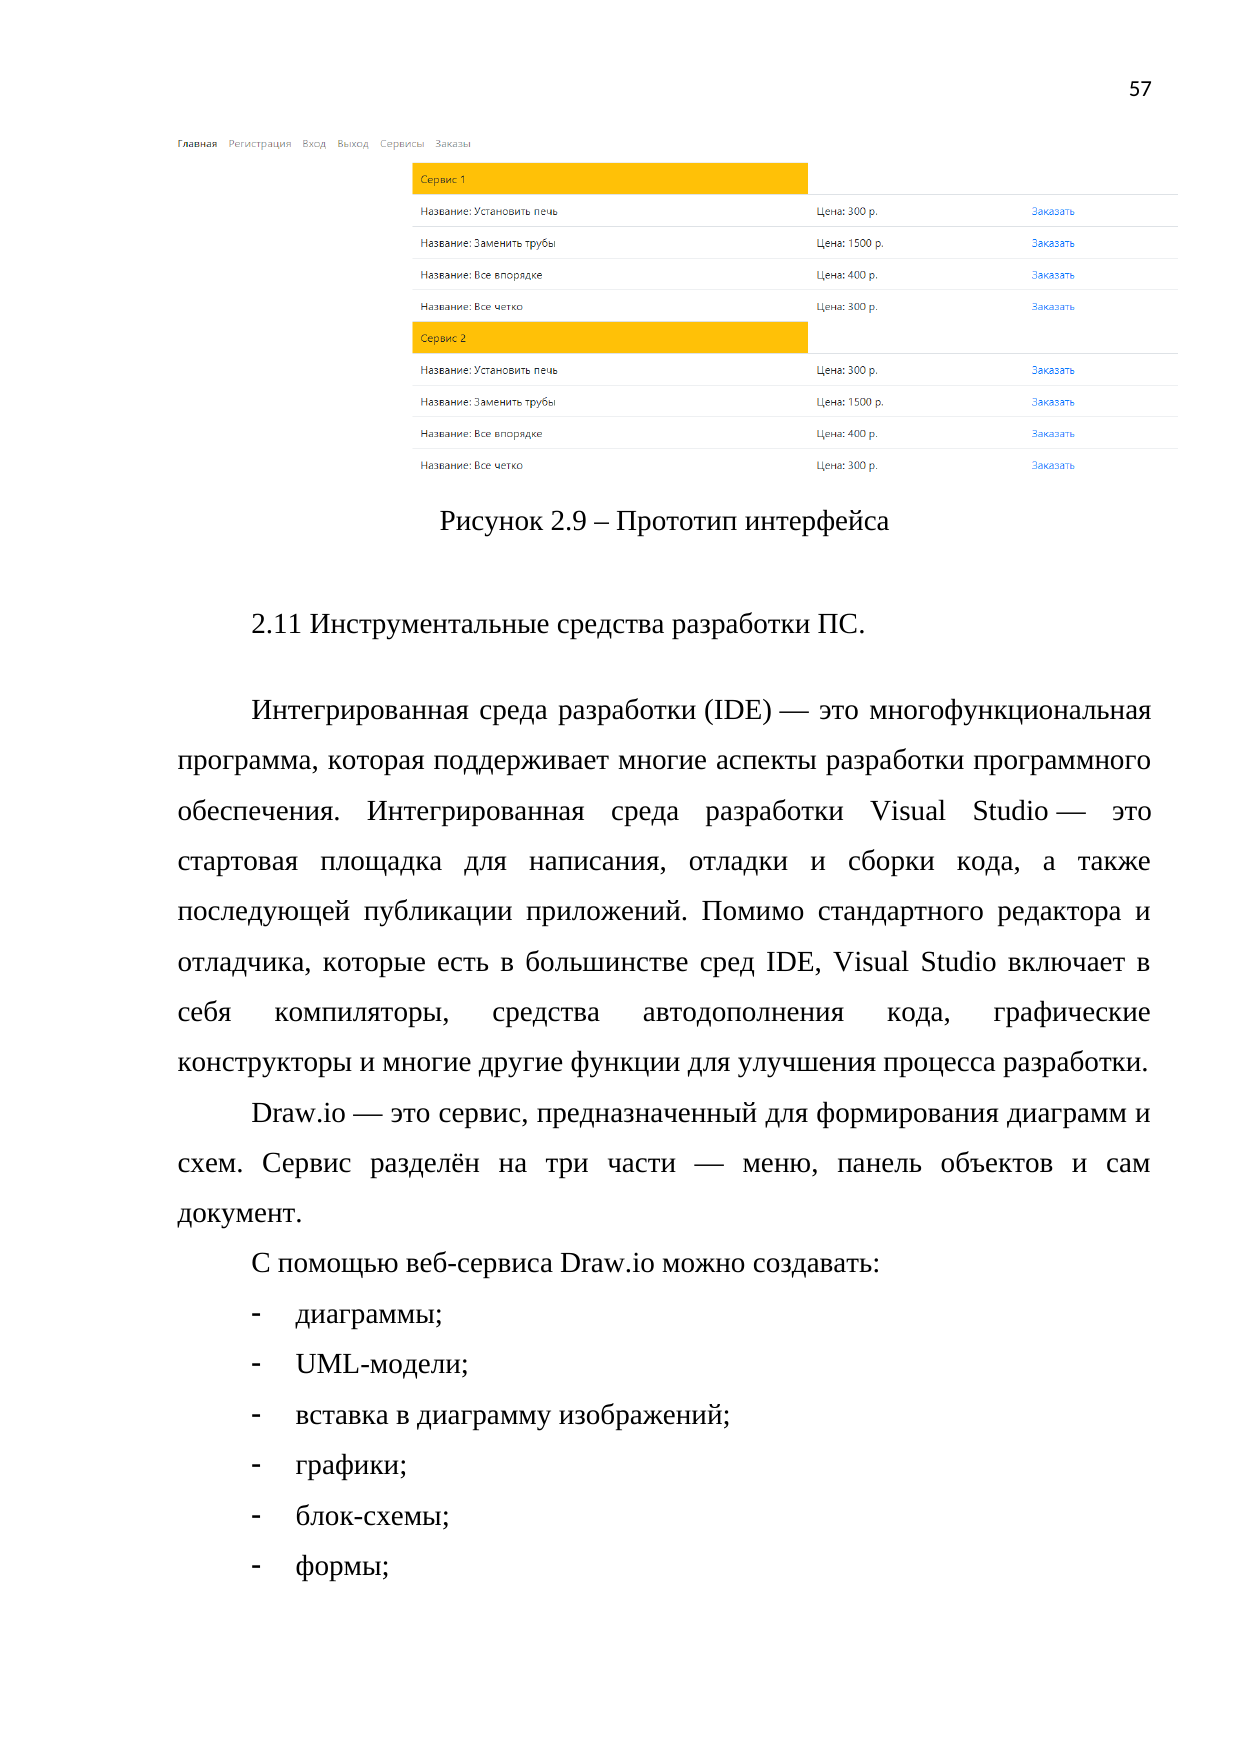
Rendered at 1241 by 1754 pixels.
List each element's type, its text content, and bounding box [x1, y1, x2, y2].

picture [177, 129, 1241, 486]
text Рисунок 2.9 – Прототип интерфейса [177, 503, 1152, 536]
text Draw.io — это сервис, предназначенный для формирования диаграмм и схем. Сервис разделён на три части — меню, панель объектов и сам документ. [177, 1095, 1152, 1229]
list вставка в диаграмму изображений; [251, 1397, 1152, 1430]
subtitle 2.11 Инструментальные средства разработки ПС. [177, 606, 1152, 639]
list графики; [251, 1447, 1152, 1481]
list формы; [251, 1548, 1152, 1582]
text Интегрированная среда разработки (IDE) — это многофункциональная программа, которая поддерживает многие аспекты разработки программного обеспечения. Интегрированная среда разработки Visual Studio — это стартовая площадка для написания, отладки и сборки кода, а также последующей публикации приложений. Помимо стандартного редактора и отладчика, которые есть в большинстве сред IDE, Visual Studio включает в себя компиляторы, средства автодополнения кода, графические конструкторы и многие другие функции для улучшения процесса разработки. [177, 692, 1152, 1078]
text С помощью веб-сервиса Draw.io можно создавать: [177, 1246, 1152, 1279]
list диаграммы; [251, 1296, 1152, 1329]
list UML-модели; [251, 1346, 1152, 1380]
list блок-схемы; [251, 1498, 1152, 1531]
